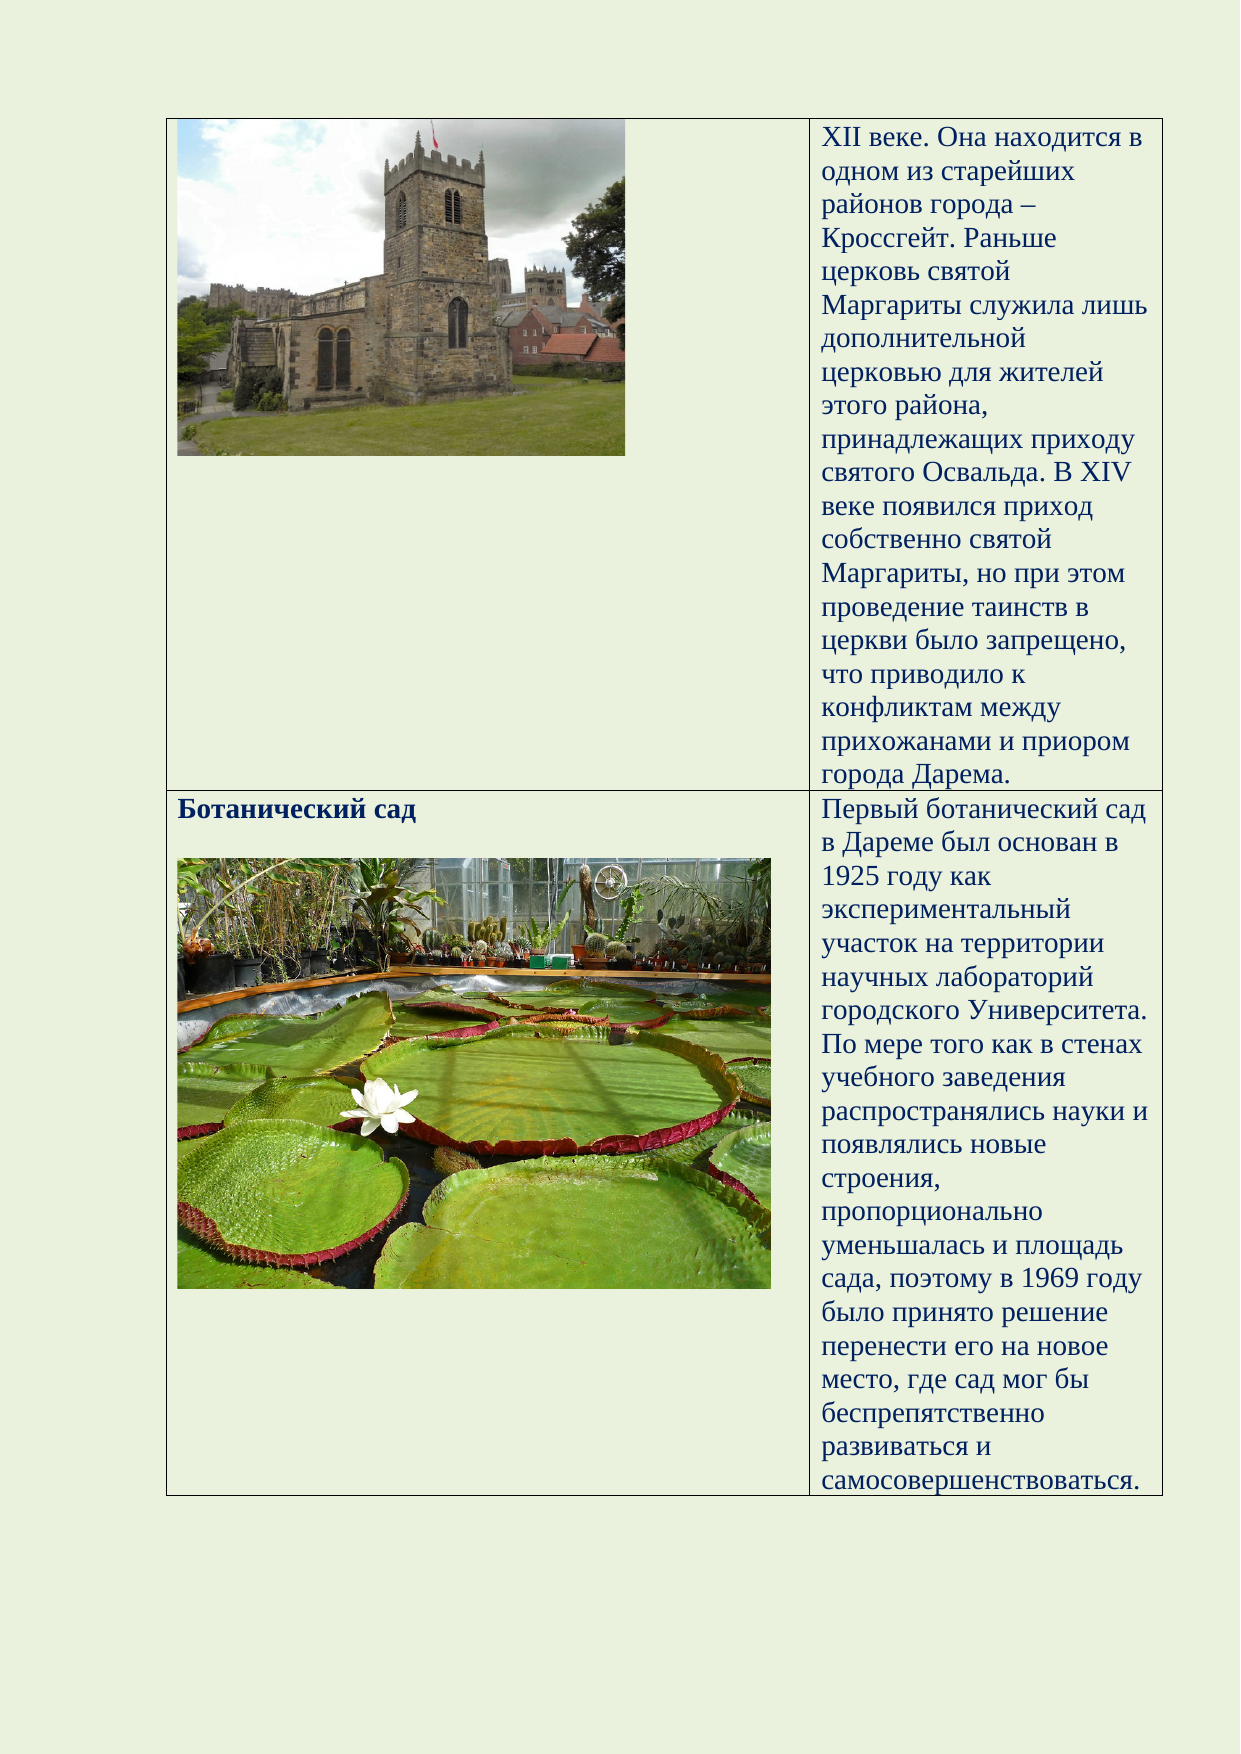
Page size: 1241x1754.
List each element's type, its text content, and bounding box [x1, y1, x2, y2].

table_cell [167, 119, 809, 790]
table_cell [810, 119, 1162, 790]
picture [177, 119, 626, 456]
table_cell Ботанический сад [167, 791, 809, 1495]
picture [177, 858, 771, 1289]
table_cell Первый ботанический сад в Дареме был основан в 1925 году как экспериментальный участок на территории научных лабораторий городского Университета. По мере того как в стенах учебного заведения распространялись науки и появлялись новые строения, пропорционально уменьшалась и площадь сада, поэтому в 1969 году было принято решение перенести его на новое место, где сад мог бы беспрепятственно развиваться и самосовершенствоваться. [810, 791, 1162, 1495]
